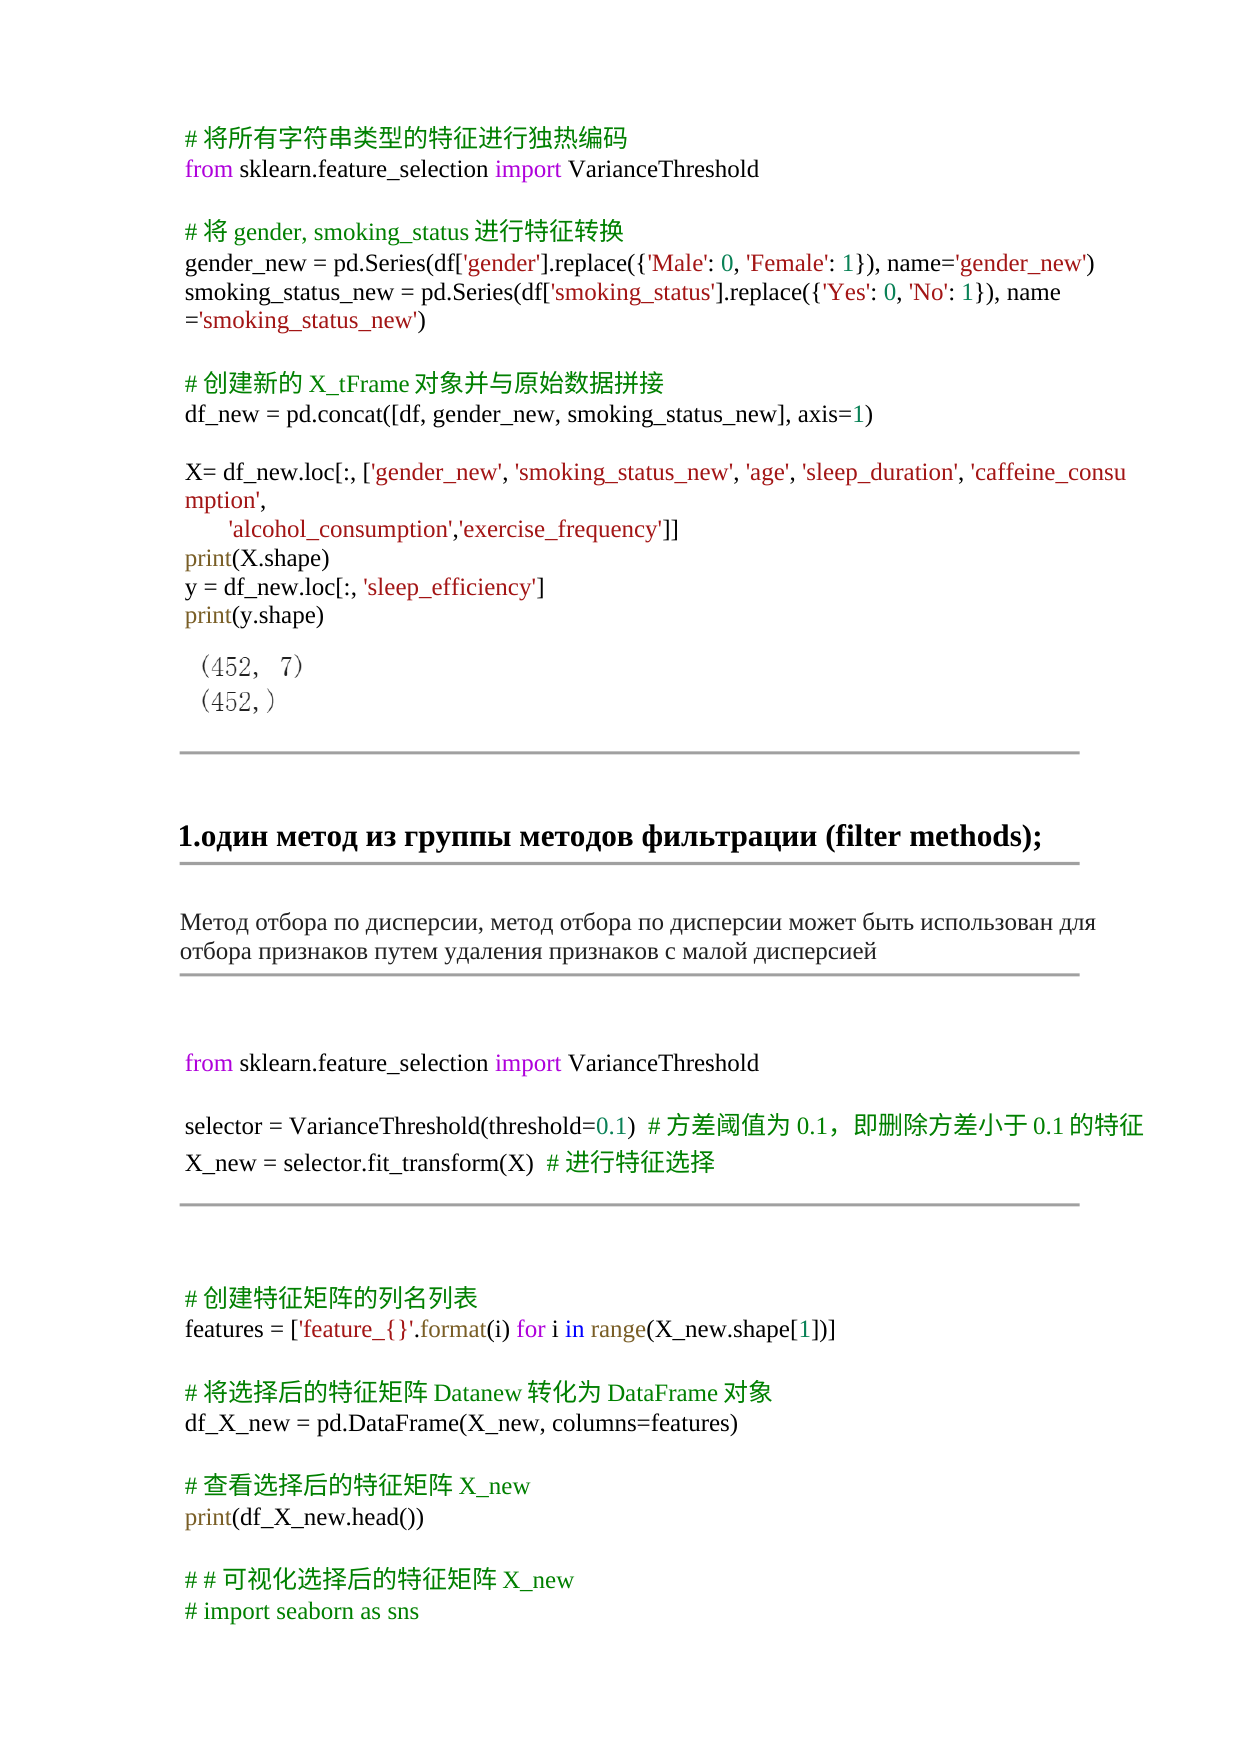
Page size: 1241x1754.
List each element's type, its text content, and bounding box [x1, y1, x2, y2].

text # 将所有字符串类型的特征进行独热编码 from sklearn.feature_selection import VarianceThreshold # 将gender, smoking_status进行特征转换 gender_new = pd.Series(df['gender'].replace({'Male': 0, 'Female': 1}), name='gender_new') smoking_status_new = pd.Series(df['smoking_status'].replace({'Yes': 0, 'No': 1}), name='smoking_status_new') # 创建新的X_tFrame对象并与原始数据拼接 df_new = pd.concat([df, gender_new, smoking_status_new], axis=1) X= df_new.loc[:, ['gender_new', 'smoking_status_new', 'age', 'sleep_duration', 'caffeine_consumption', 'alcohol_consumption','exercise_frequency']] print(X.shape) y = df_new.loc[:, 'sleep_efficiency'] print(y.shape) [184, 118, 1145, 629]
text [184, 1278, 1145, 1624]
text from sklearn.feature_selection import VarianceThreshold selector = VarianceThreshold(threshold=0.1) # 方差阈值为0.1，即删除方差小于0.1的特征 X_new = selector.fit_transform(X) # 进行特征选择 [184, 1048, 1145, 1178]
picture [179, 633, 332, 751]
subtitle 1.один метод из группы методов фильтрации (filter methods); [177, 818, 1152, 853]
text Метод отбора по дисперсии, метод отбора по дисперсии может быть использован для отбора признаков путем удаления признаков с малой дисперсией [179, 907, 1152, 964]
